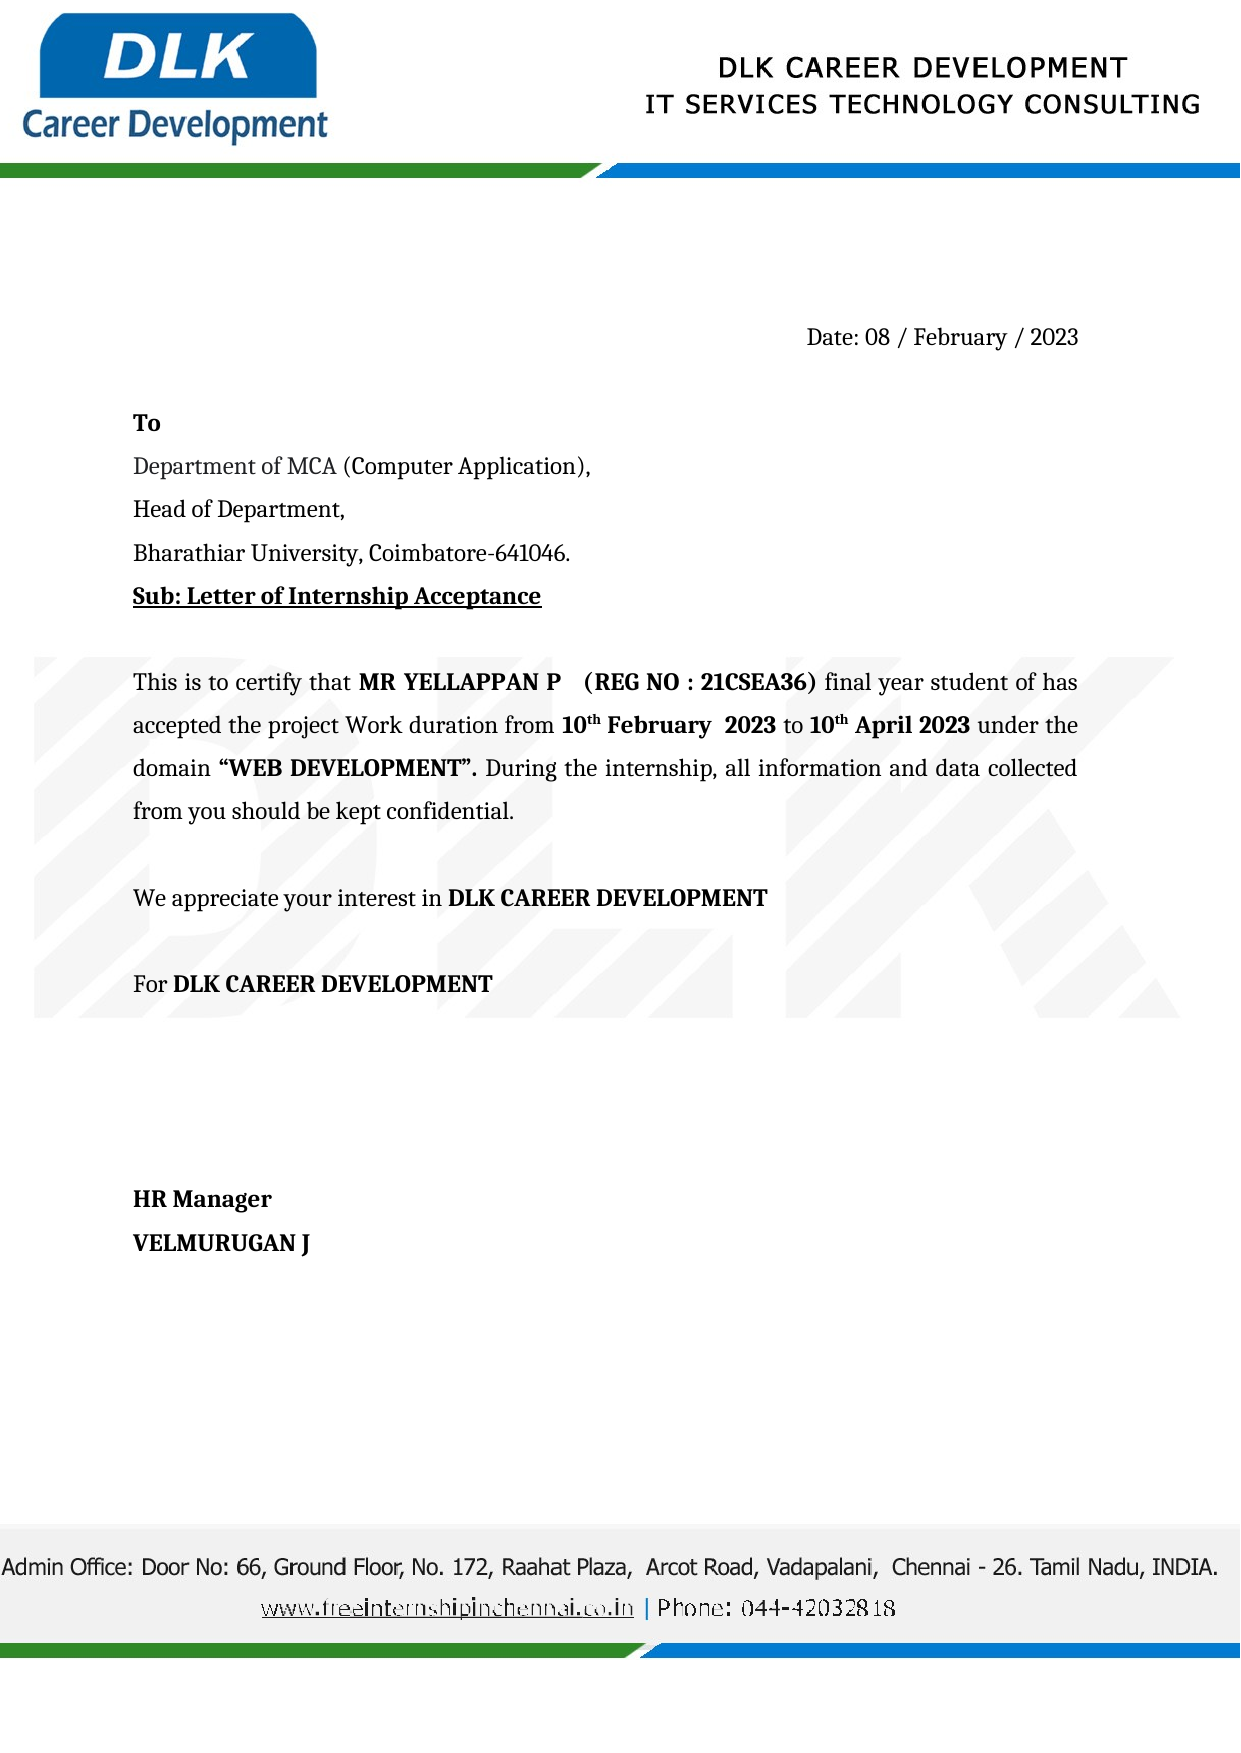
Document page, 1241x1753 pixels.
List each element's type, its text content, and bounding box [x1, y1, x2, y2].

text To [133, 409, 1078, 438]
text This is to certify that MR YELLAPPAN P (REG NO : 21CSEA36) final year student of has accepted the project Work duration from 10th February 2023 to 10th April 2023 under the domain “WEB DEVELOPMENT”. During the internship, all information and data collected from you should be kept confidential. [133, 668, 1078, 826]
text Department of MCA (Computer Application), [337, 452, 1078, 481]
text We appreciate your interest in DLK CAREER DEVELOPMENT [133, 883, 1078, 912]
text Sub: Letter of Internship Acceptance [133, 582, 1078, 610]
text Date: 08 / February / 2023 [133, 323, 1078, 352]
text HR Manager [133, 1185, 1078, 1214]
text Bharathiar University, Coimbatore-641046. [133, 538, 1078, 567]
text For DLK CAREER DEVELOPMENT [133, 970, 1078, 998]
text Head of Department, [133, 495, 1078, 524]
text VELMURUGAN J [133, 1228, 1078, 1257]
picture [0, 12, 1240, 1660]
